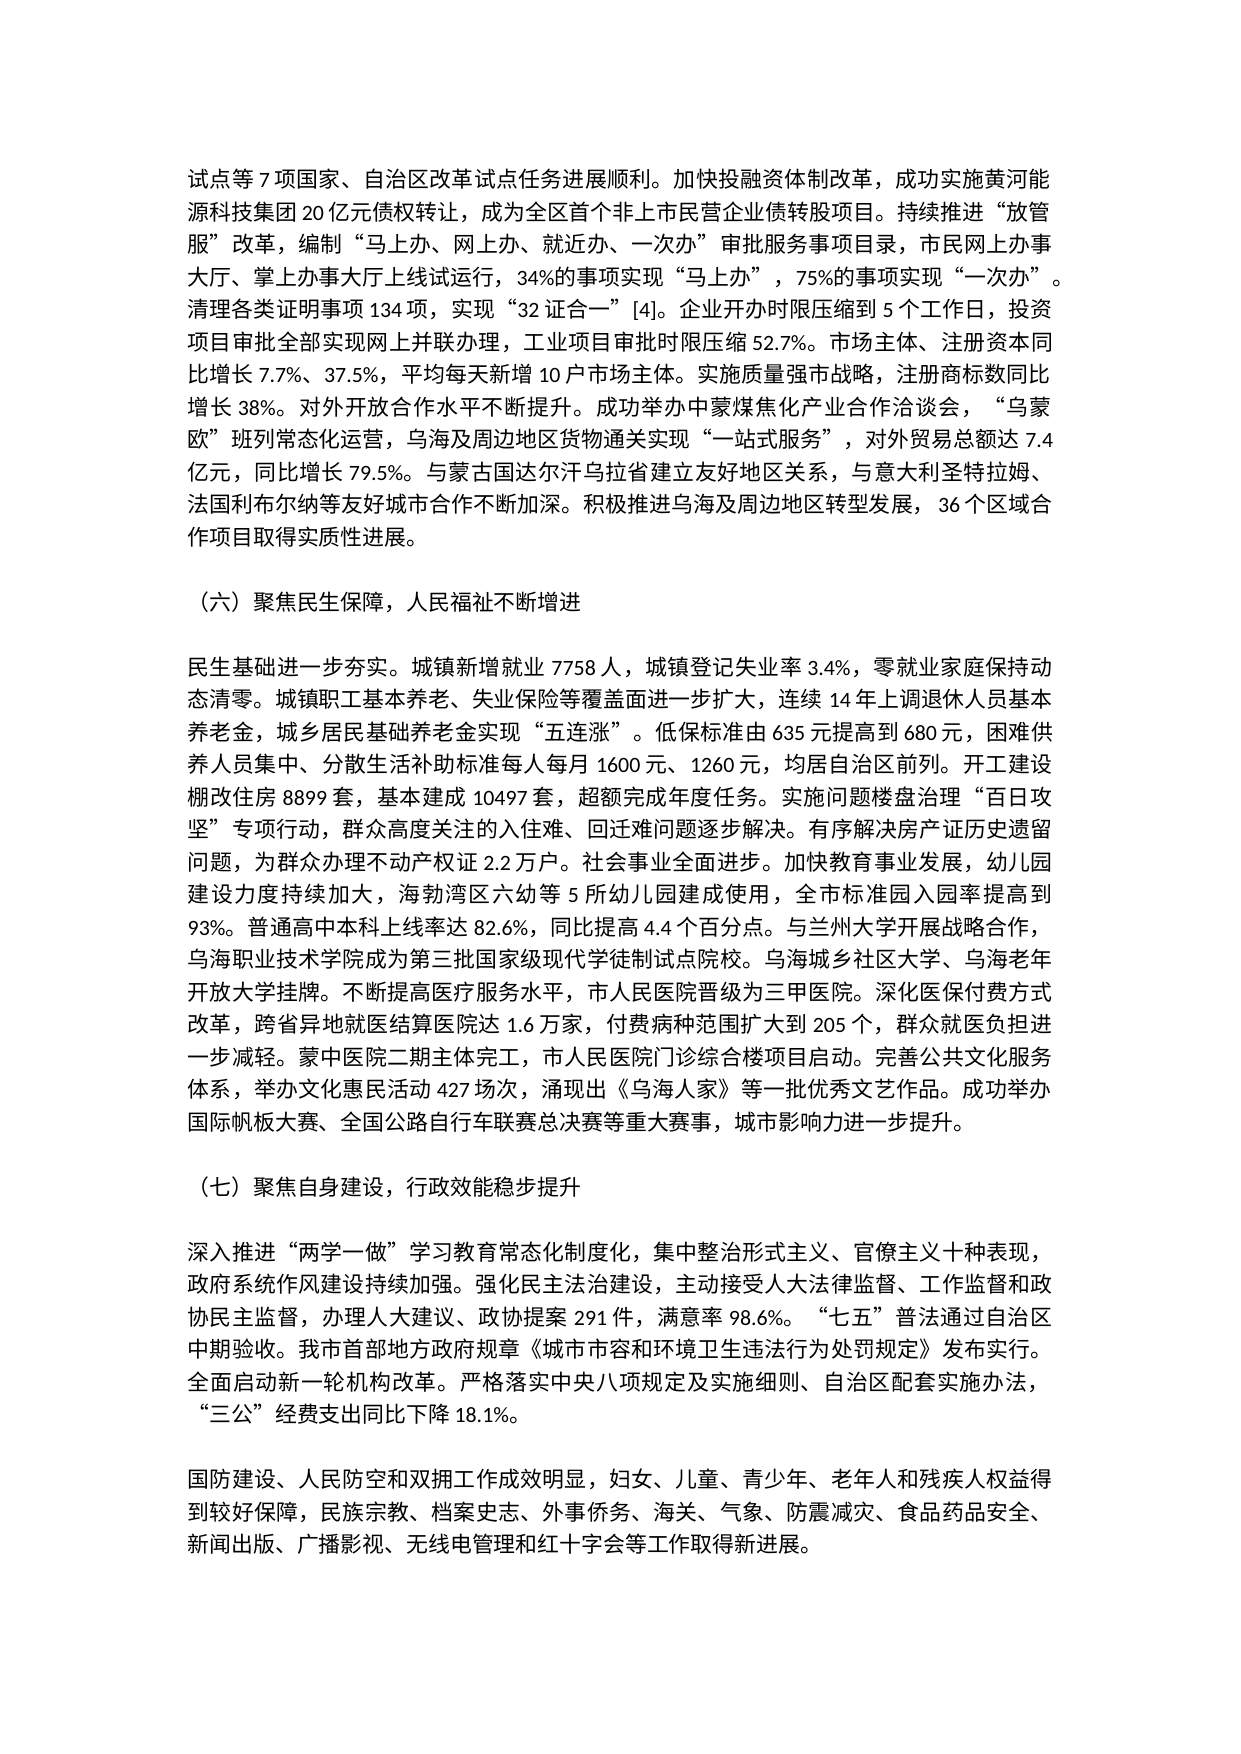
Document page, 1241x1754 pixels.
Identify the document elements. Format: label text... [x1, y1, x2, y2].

text （七）聚焦自身建设，行政效能稳步提升 [187, 1169, 1053, 1202]
text 深入推进“两学一做”学习教育常态化制度化，集中整治形式主义、官僚主义十种表现，政府系统作风建设持续加强。强化民主法治建设，主动接受人大法律监督、工作监督和政协民主监督，办理人大建议、政协提案291件，满意率98.6%。“七五”普法通过自治区中期验收。我市首部地方政府规章《城市市容和环境卫生违法行为处罚规定》发布实行。全面启动新一轮机构改革。严格落实中央八项规定及实施细则、自治区配套实施办法，“三公”经费支出同比下降18.1%。 [187, 1234, 1053, 1429]
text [187, 162, 1053, 552]
text （六）聚焦民生保障，人民福祉不断增进 [187, 584, 1053, 617]
text 民生基础进一步夯实。城镇新增就业7758人，城镇登记失业率3.4%，零就业家庭保持动态清零。城镇职工基本养老、失业保险等覆盖面进一步扩大，连续14年上调退休人员基本养老金，城乡居民基础养老金实现“五连涨”。低保标准由635元提高到680元，困难供养人员集中、分散生活补助标准每人每月1600元、1260元，均居自治区前列。开工建设棚改住房8899套，基本建成10497套，超额完成年度任务。实施问题楼盘治理“百日攻坚”专项行动，群众高度关注的入住难、回迁难问题逐步解决。有序解决房产证历史遗留问题，为群众办理不动产权证2.2万户。社会事业全面进步。加快教育事业发展，幼儿园建设力度持续加大，海勃湾区六幼等5所幼儿园建成使用，全市标准园入园率提高到93%。普通高中本科上线率达82.6%，同比提高4.4个百分点。与兰州大学开展战略合作，乌海职业技术学院成为第三批国家级现代学徒制试点院校。乌海城乡社区大学、乌海老年开放大学挂牌。不断提高医疗服务水平，市人民医院晋级为三甲医院。深化医保付费方式改革，跨省异地就医结算医院达1.6万家，付费病种范围扩大到205个，群众就医负担进一步减轻。蒙中医院二期主体完工，市人民医院门诊综合楼项目启动。完善公共文化服务体系，举办文化惠民活动427场次，涌现出《乌海人家》等一批优秀文艺作品。成功举办国际帆板大赛、全国公路自行车联赛总决赛等重大赛事，城市影响力进一步提升。 [187, 649, 1053, 1137]
text 国防建设、人民防空和双拥工作成效明显，妇女、儿童、青少年、老年人和残疾人权益得到较好保障，民族宗教、档案史志、外事侨务、海关、气象、防震减灾、食品药品安全、新闻出版、广播影视、无线电管理和红十字会等工作取得新进展。 [187, 1462, 1053, 1559]
